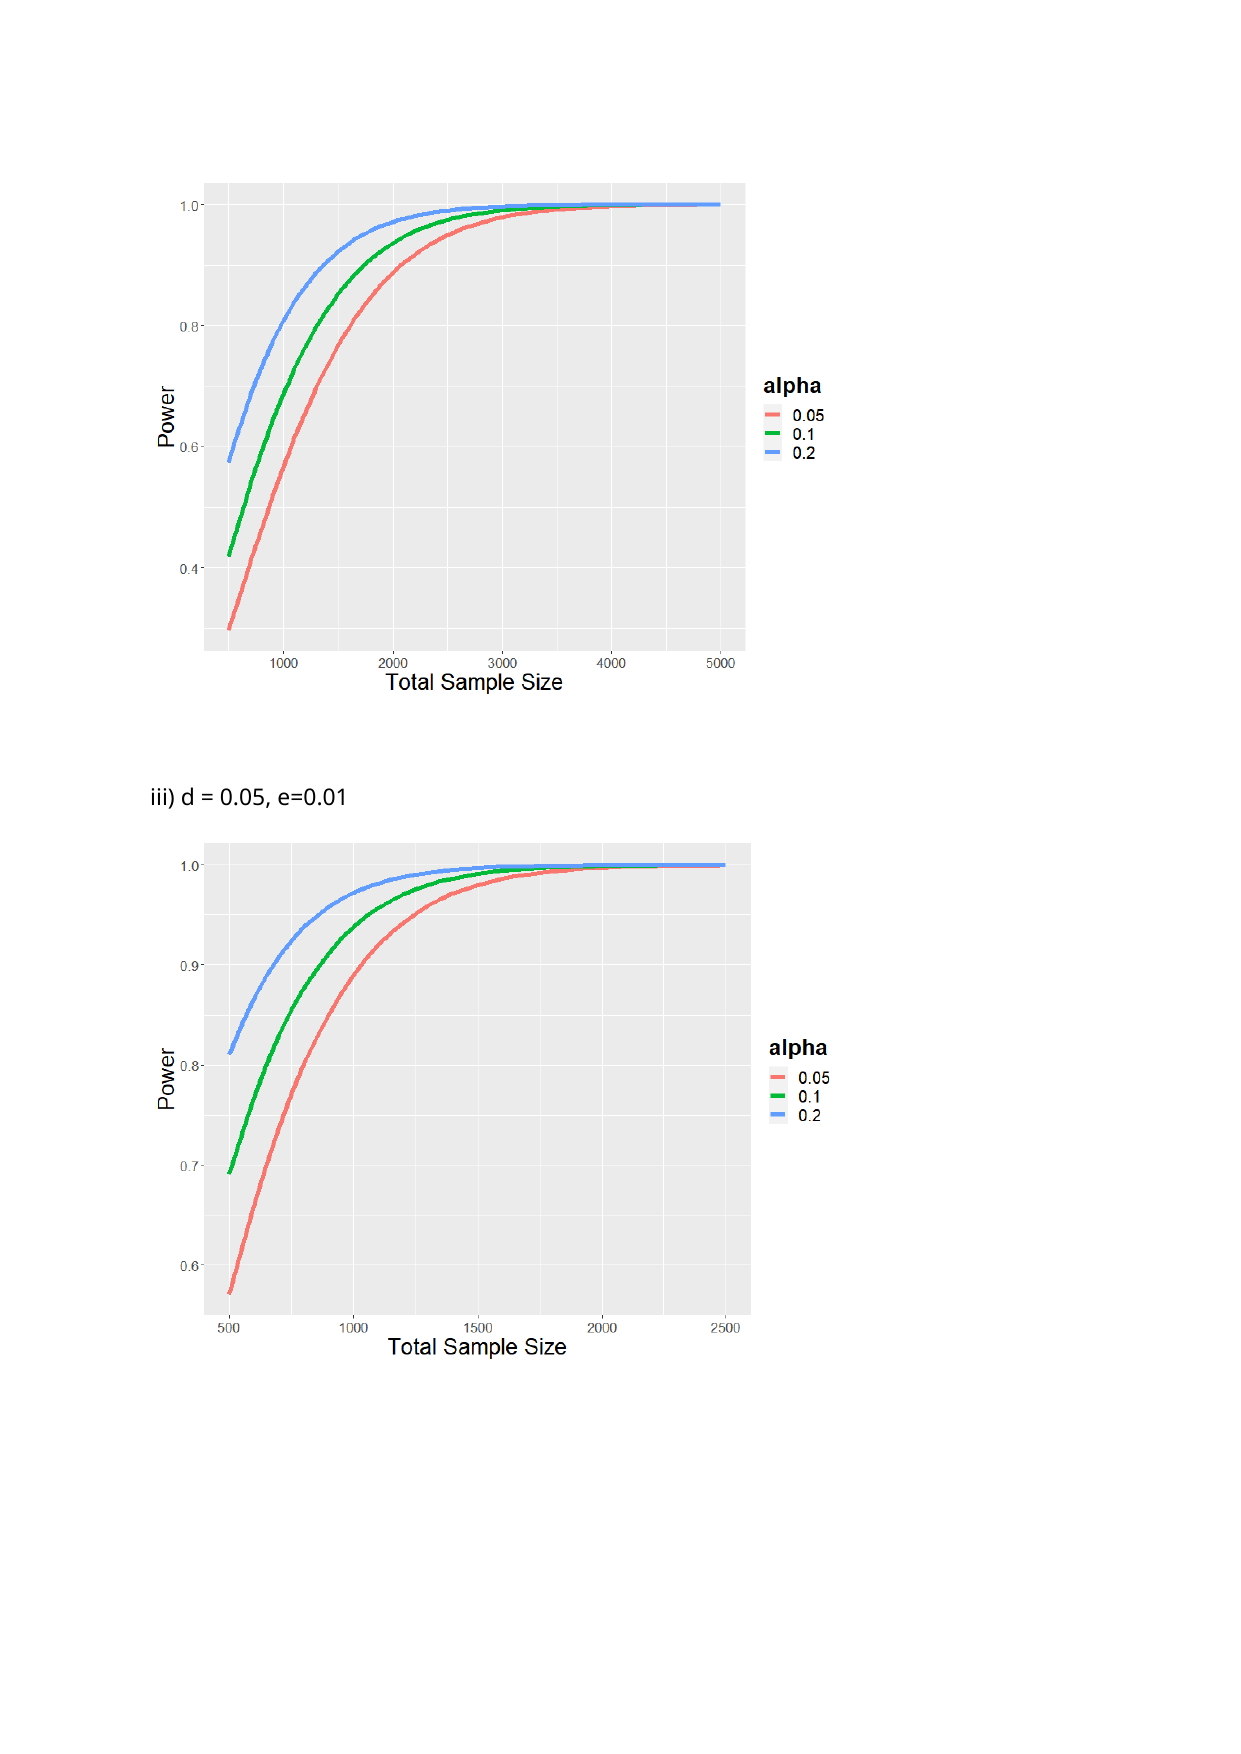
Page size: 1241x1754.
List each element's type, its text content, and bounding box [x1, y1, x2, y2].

picture [150, 837, 842, 1364]
picture [150, 177, 836, 699]
text iii) d = 0.05, e=0.01 [150, 781, 1090, 812]
